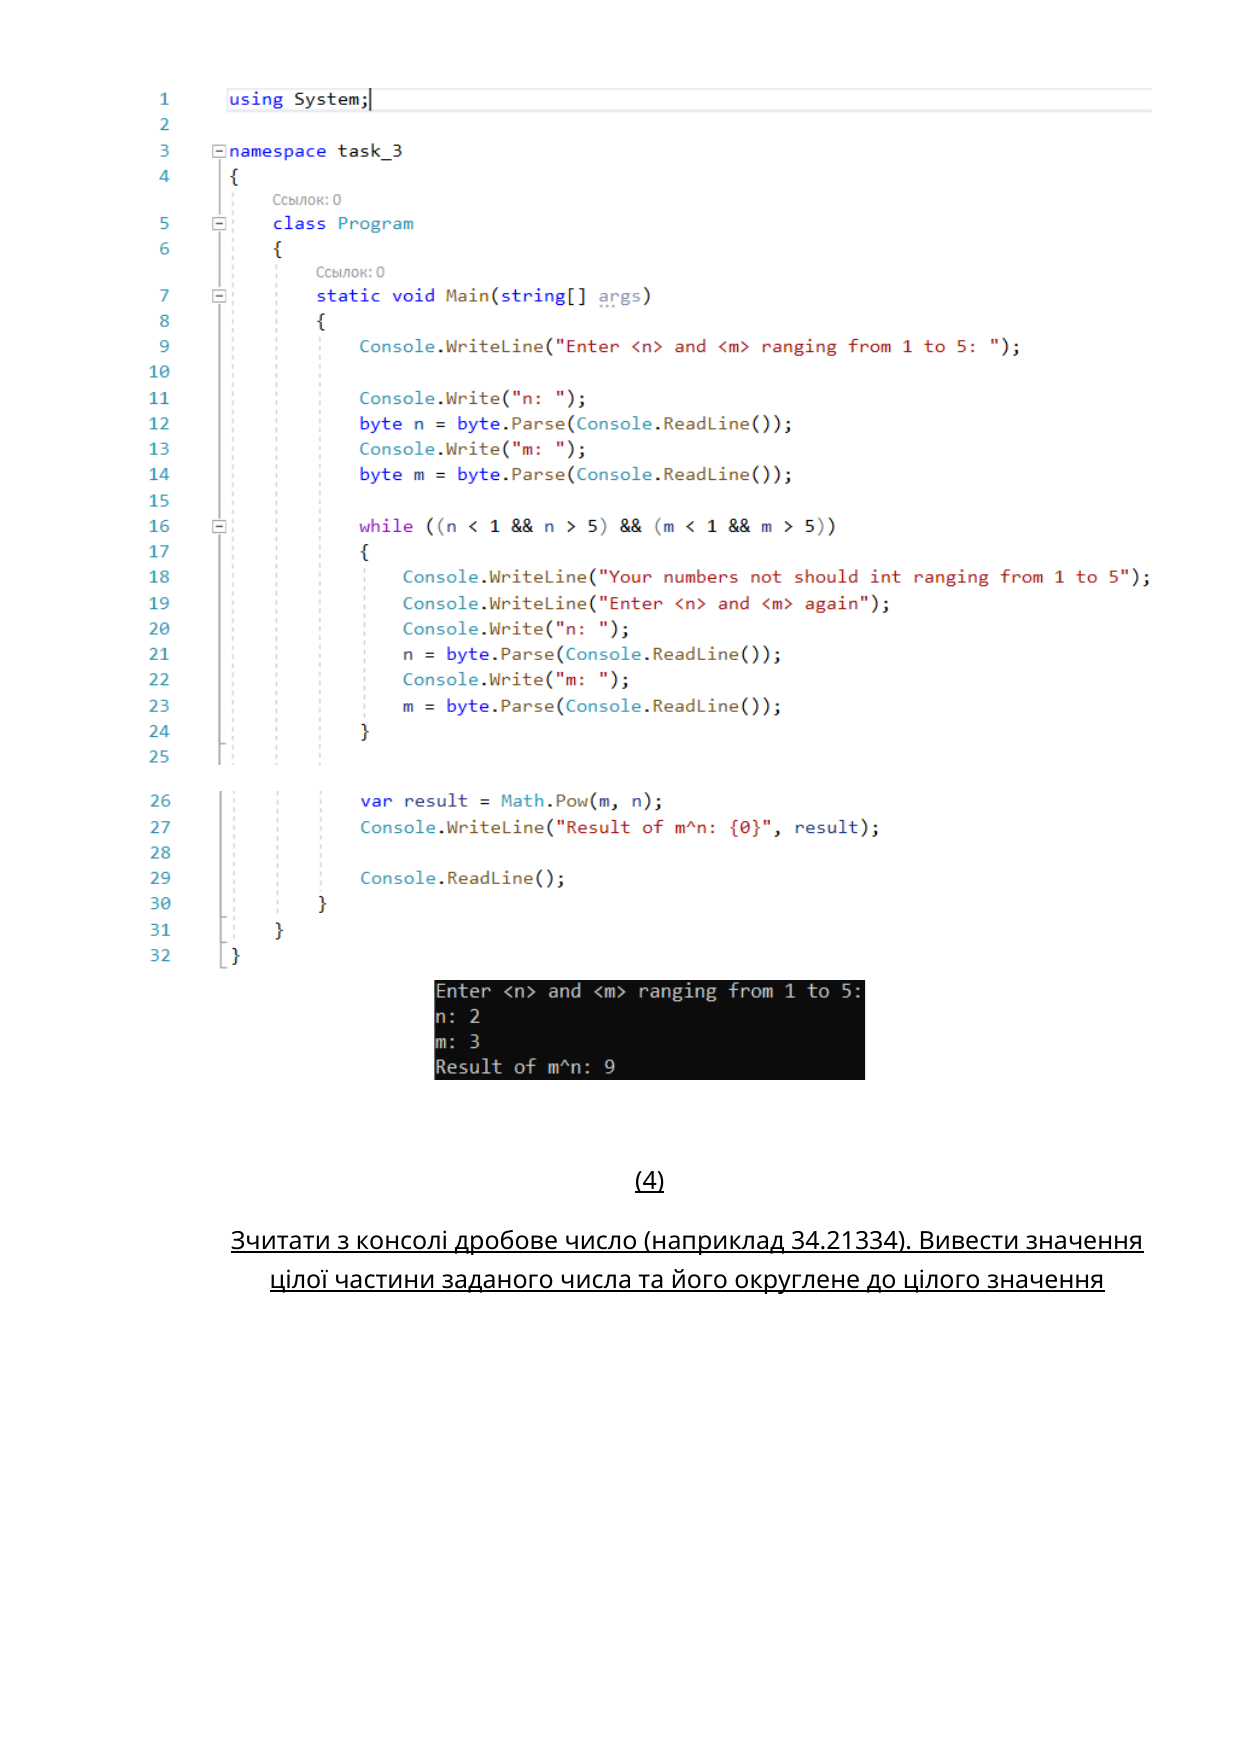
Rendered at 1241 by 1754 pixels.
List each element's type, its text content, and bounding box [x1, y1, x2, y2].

picture [147, 791, 1152, 971]
picture [434, 980, 866, 1080]
picture [147, 88, 1152, 765]
text (4) [148, 1162, 1152, 1196]
list Зчитати з консолі дробове число (наприклад 34.21334). Вивести значення цілої частини заданого числа та його округлене до цілого значення [223, 1222, 1152, 1296]
